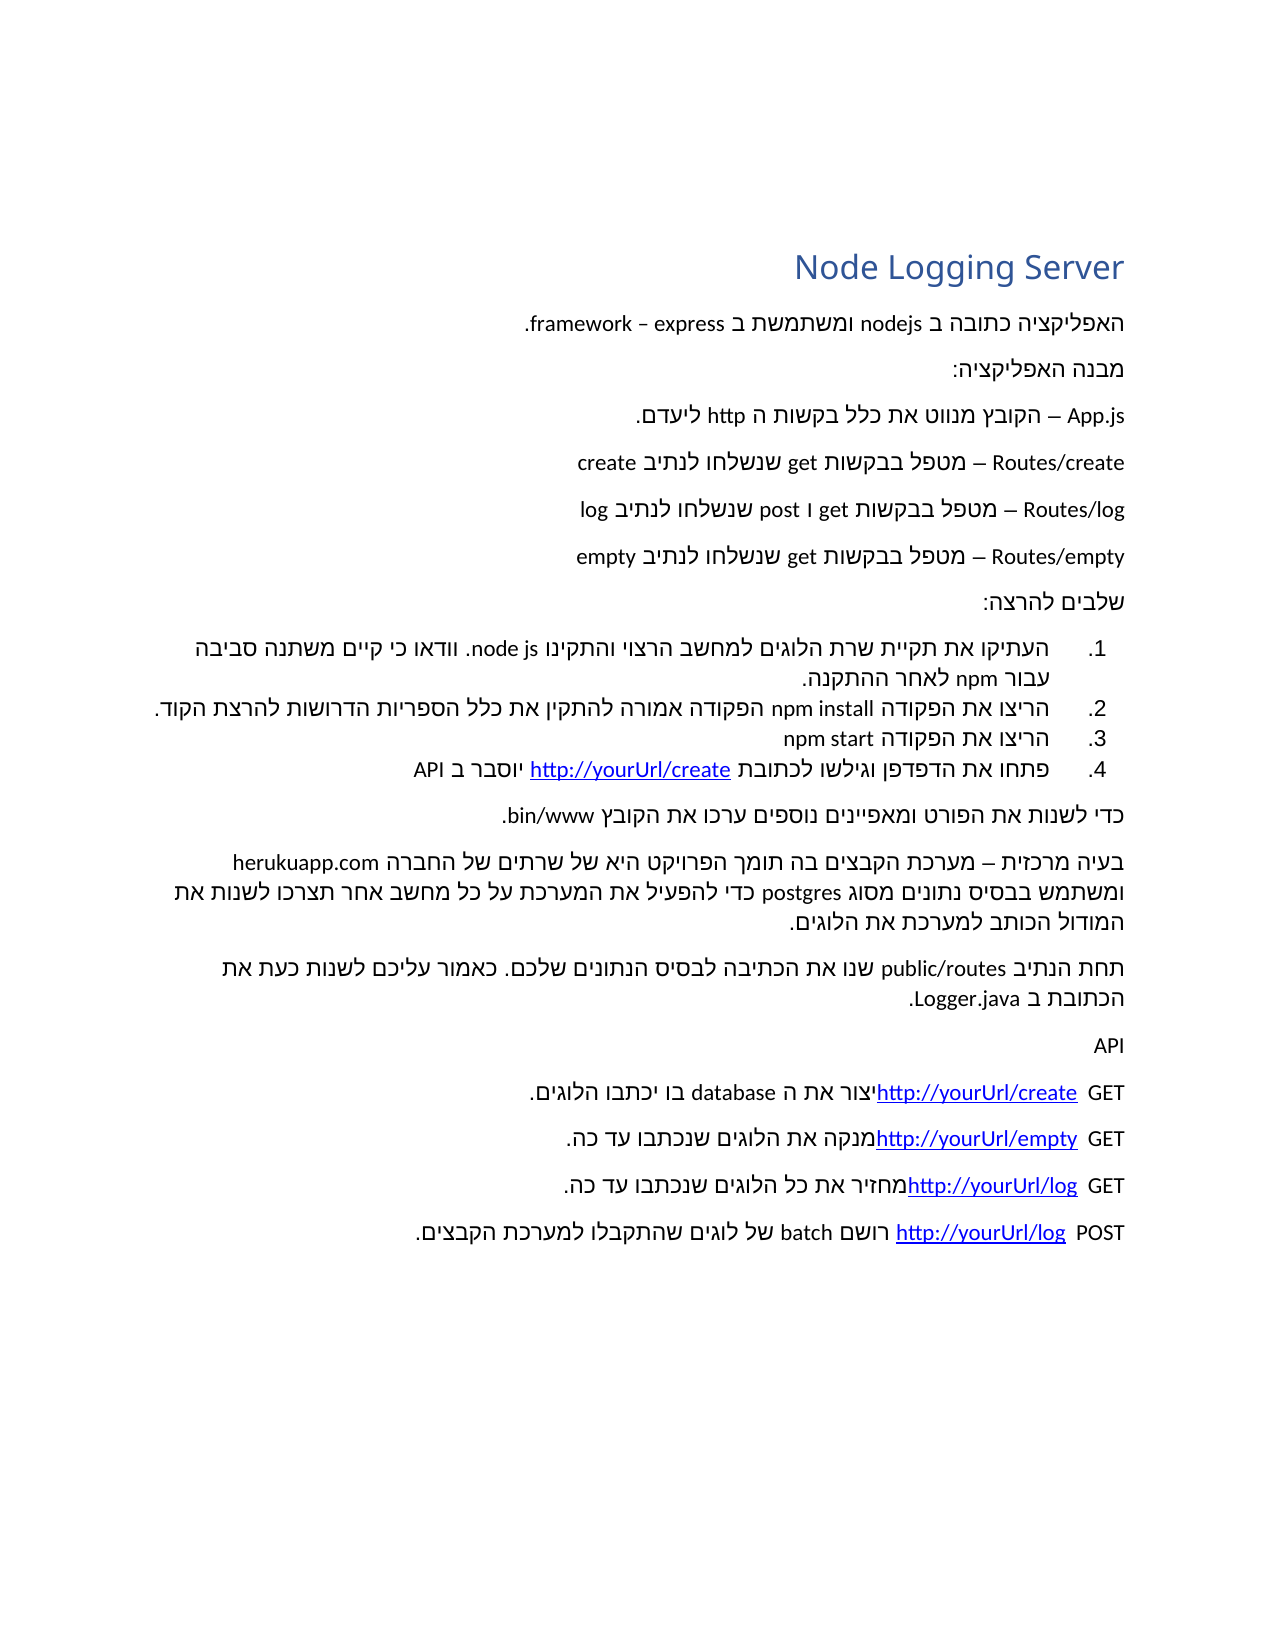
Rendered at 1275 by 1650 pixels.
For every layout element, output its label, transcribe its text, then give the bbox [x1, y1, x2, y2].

text Routes/log – מטפל בבקשות get ו post שנשלחו לנתיב log [150, 495, 1125, 523]
text שלבים להרצה: [150, 589, 1125, 615]
text Routes/create – מטפל בבקשות get שנשלחו לנתיב create [150, 448, 1125, 476]
text כדי לשנות את הפורט ומאפיינים נוספים ערכו את הקובץ bin/www. [150, 802, 1125, 829]
text http://yourUrl/create GETיצור את ה database בו יכתבו הלוגים. [150, 1078, 1125, 1106]
text בעיה מרכזית – מערכת הקבצים בה תומך הפרויקט היא של שרתים של החברה herukuapp.com ומשתמש בבסיס נתונים מסוג postgres כדי להפעיל את המערכת על כל מחשב אחר תצרכו לשנות את המודול הכותב למערכת את הלוגים. [150, 848, 1125, 935]
text API [150, 1031, 1125, 1059]
list העתיקו את תקיית שרת הלוגים למחשב הרצוי והתקינו node js. וודאו כי קיים משתנה סביבה עבור npm לאחר ההתקנה. [150, 634, 1087, 692]
text http://yourUrl/log GETמחזיר את כל הלוגים שנכתבו עד כה. [150, 1171, 1125, 1199]
text Routes/empty – מטפל בבקשות get שנשלחו לנתיב empty [150, 542, 1125, 570]
text http://yourUrl/log POST רושם batch של לוגים שהתקבלו למערכת הקבצים. [150, 1218, 1125, 1246]
text מבנה האפליקציה: [150, 356, 1125, 383]
text App.js – הקובץ מנווט את כלל בקשות ה http ליעדם. [150, 401, 1125, 429]
text Node Logging Server [150, 244, 1125, 289]
text תחת הנתיב public/routes שנו את הכתיבה לבסיס הנתונים שלכם. כאמור עליכם לשנות כעת את הכתובת ב Logger.java. [150, 954, 1125, 1012]
list הריצו את הפקודה npm install הפקודה אמורה להתקין את כלל הספריות הדרושות להרצת הקוד. [150, 694, 1087, 722]
list פתחו את הדפדפן וגילשו לכתובת http://yourUrl/create יוסבר ב API [150, 755, 1087, 783]
text http://yourUrl/empty GETמנקה את הלוגים שנכתבו עד כה. [150, 1124, 1125, 1152]
list הריצו את הפקודה npm start [150, 724, 1087, 752]
text האפליקציה כתובה ב nodejs ומשתמשת ב framework – express. [150, 309, 1125, 337]
